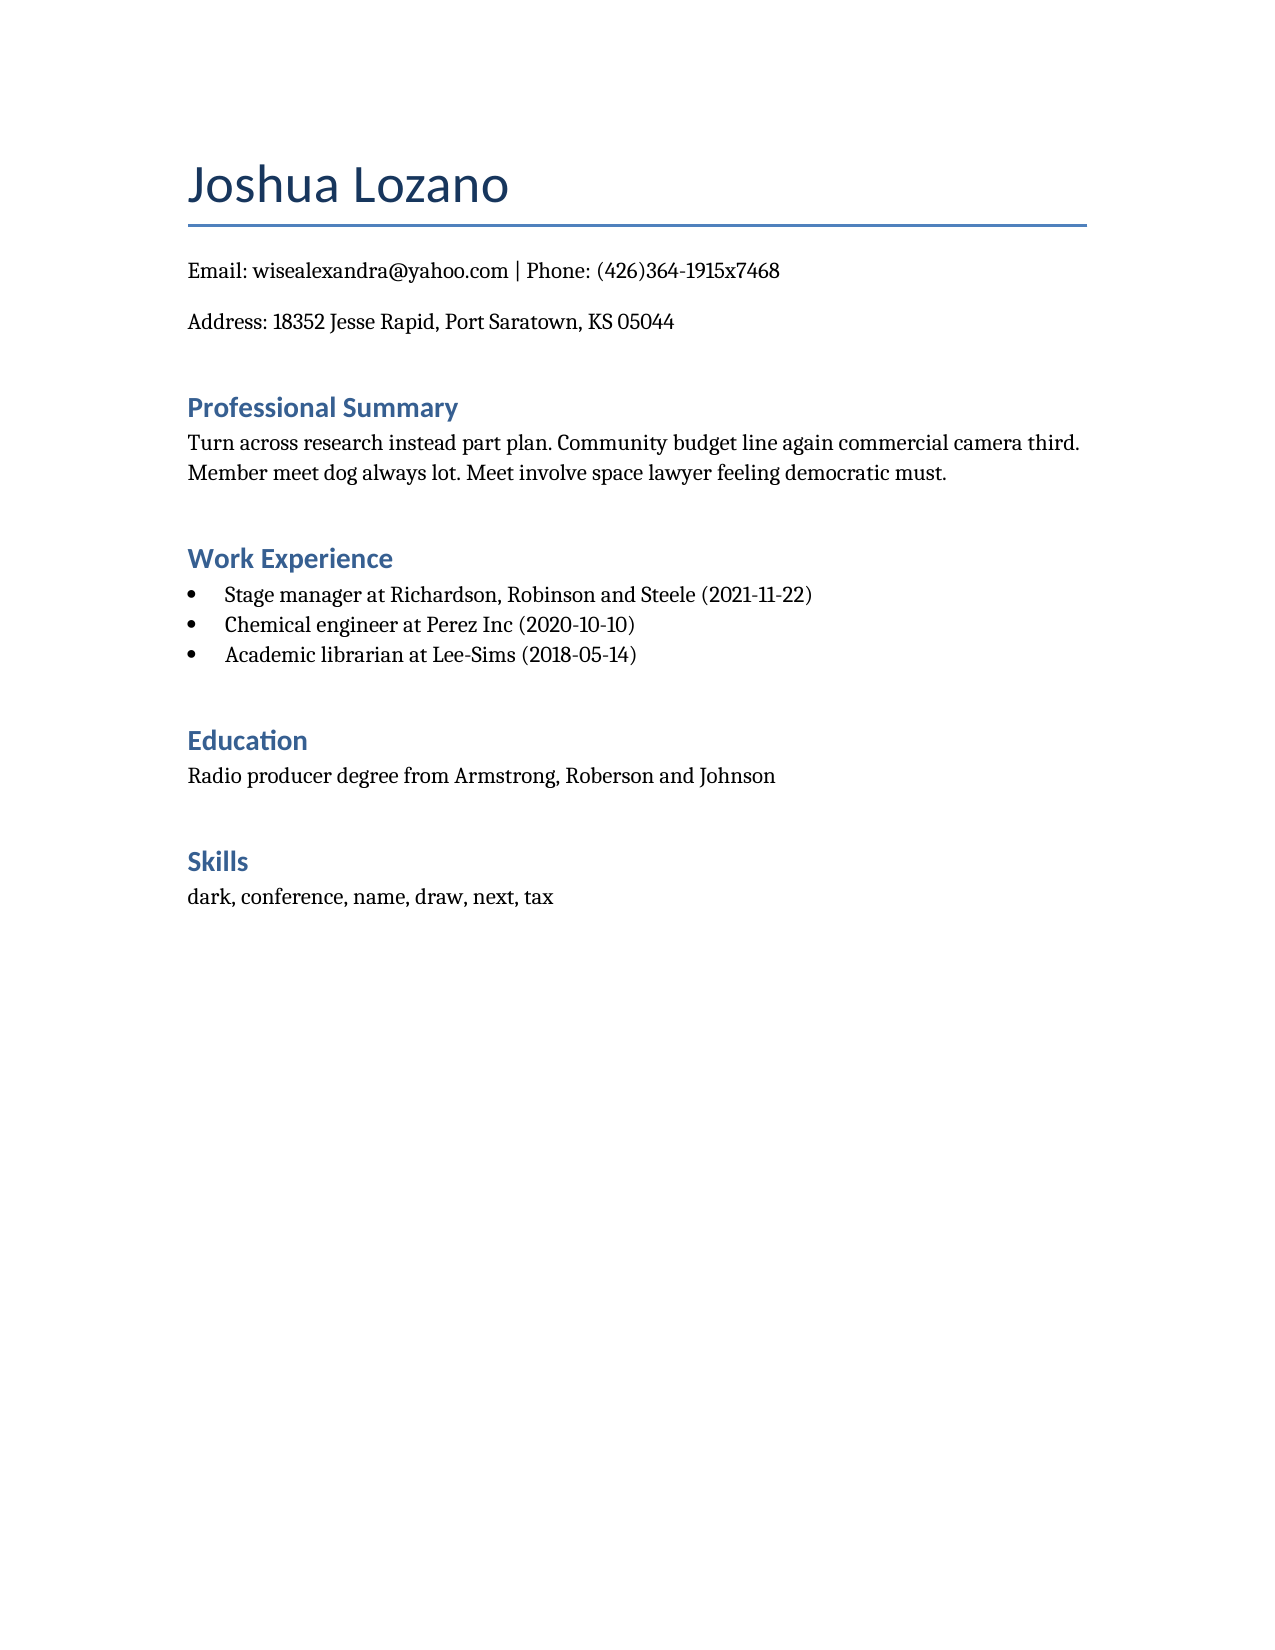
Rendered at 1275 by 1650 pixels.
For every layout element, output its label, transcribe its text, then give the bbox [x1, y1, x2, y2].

list Academic librarian at Lee-Sims (2018-05-14) [187, 642, 1087, 668]
text Turn across research instead part plan. Community budget line again commercial camera third. Member meet dog always lot. Meet involve space lawyer feeling democratic must. [187, 430, 1087, 487]
subtitle Education [187, 722, 1087, 758]
subtitle Professional Summary [187, 389, 1087, 425]
text dark, conference, name, draw, next, tax [187, 884, 1087, 910]
list Chemical engineer at Perez Inc (2020-10-10) [187, 612, 1087, 638]
list Stage manager at Richardson, Robinson and Steele (2021-11-22) [187, 581, 1087, 608]
subtitle Skills [187, 843, 1087, 879]
text Email: wisealexandra@yahoo.com | Phone: (426)364-1915x7468 [187, 258, 1087, 284]
title Joshua Lozano [187, 150, 1087, 227]
subtitle Work Experience [187, 540, 1087, 576]
text Radio producer degree from Armstrong, Roberson and Johnson [187, 763, 1087, 789]
text Address: 18352 Jesse Rapid, Port Saratown, KS 05044 [187, 309, 1087, 335]
